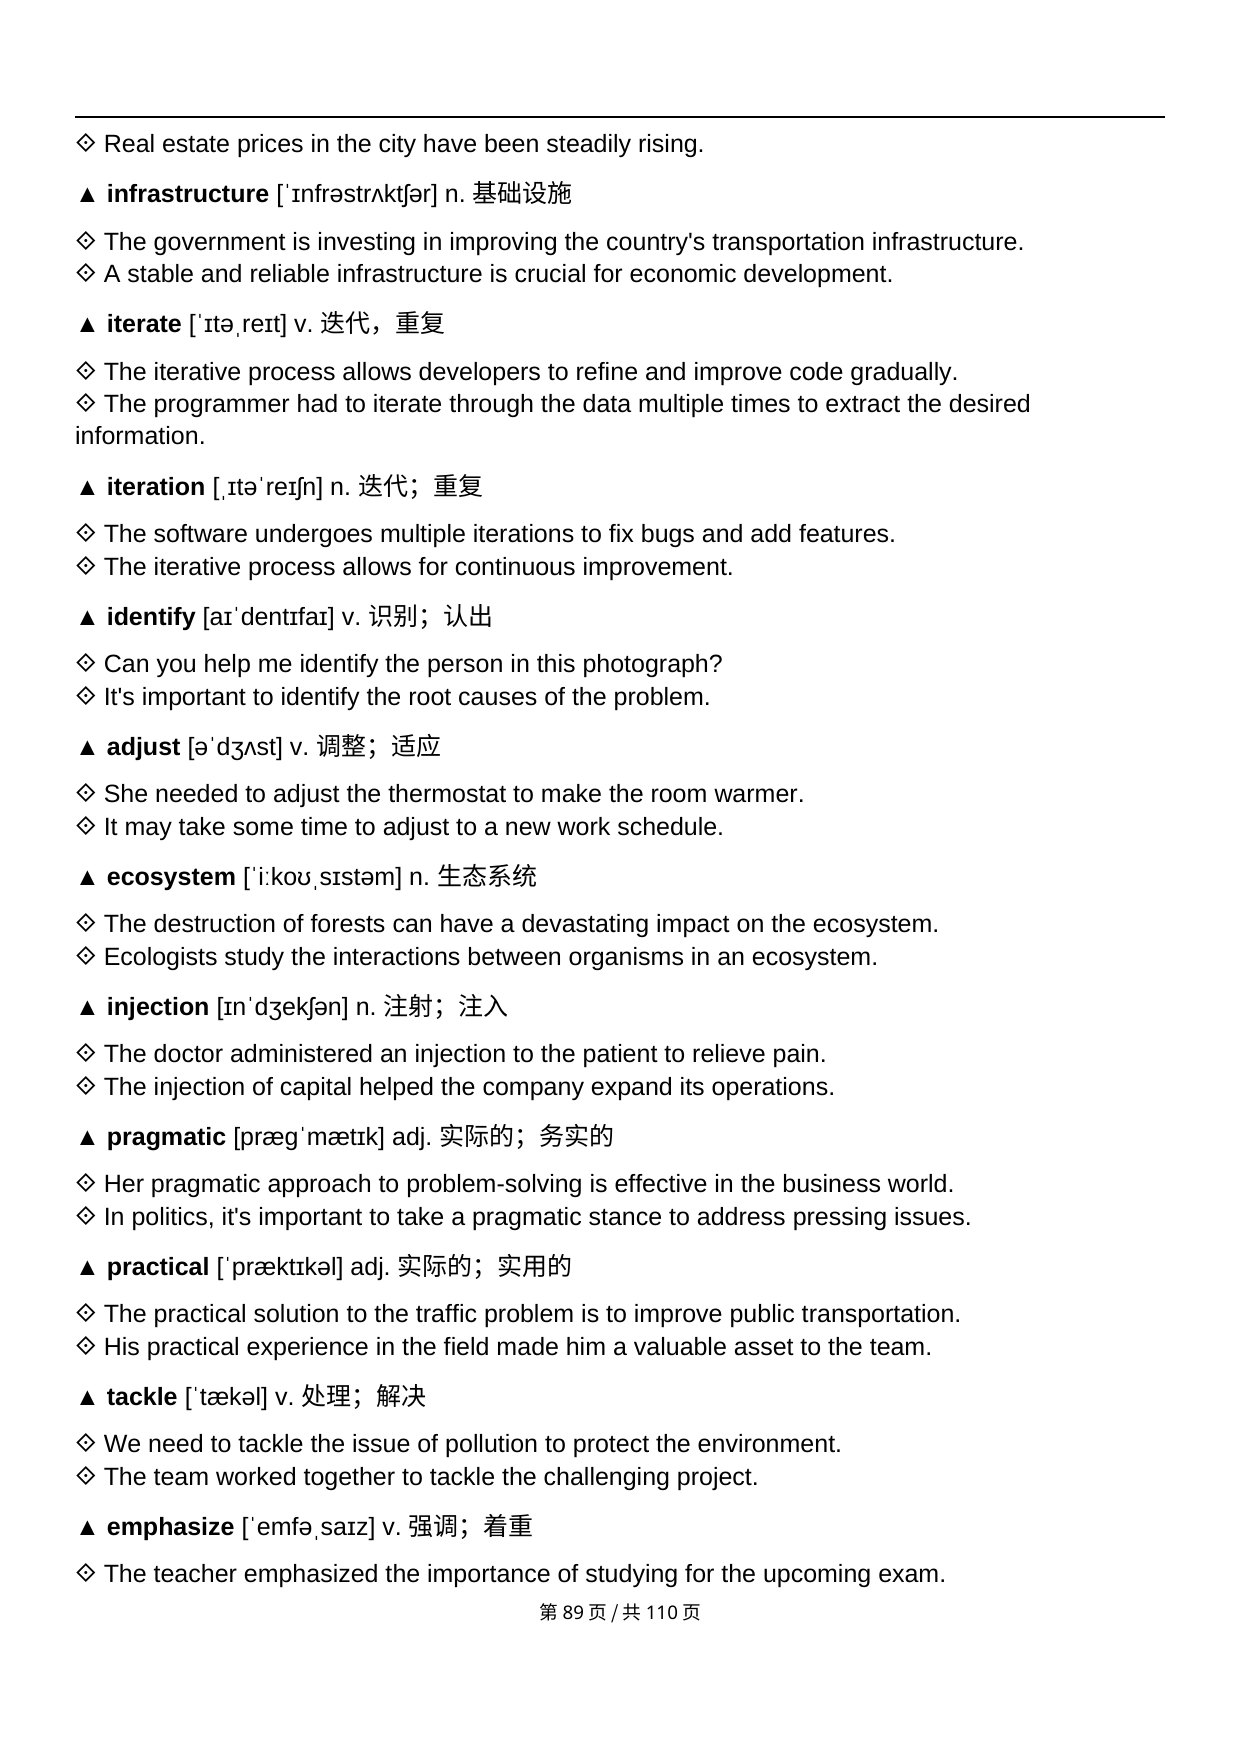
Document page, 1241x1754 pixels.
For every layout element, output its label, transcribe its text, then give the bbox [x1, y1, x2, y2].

text ▲ tackle [ˈtækəl] v. 处理；解决 [75, 1362, 1165, 1427]
text ▲ iterate [ˈɪtəˌreɪt] v. 迭代，重复 [75, 289, 1165, 354]
text ⟐ The iterative process allows for continuous improvement. [75, 549, 1165, 582]
text ⟐ The programmer had to iterate through the data multiple times to extract the desired information. [75, 387, 1165, 452]
text ⟐ The iterative process allows developers to refine and improve code gradually. [75, 354, 1165, 387]
text ⟐ The injection of capital helped the company expand its operations. [75, 1069, 1165, 1102]
text ⟐ The destruction of forests can have a devastating impact on the ecosystem. [75, 907, 1165, 939]
text ⟐ Her pragmatic approach to problem-solving is effective in the business world. [75, 1167, 1165, 1199]
text ⟐ The teacher emphasized the importance of studying for the upcoming exam. [75, 1557, 1165, 1589]
text ⟐ Ecologists study the interactions between organisms in an ecosystem. [75, 939, 1165, 972]
text ▲ ecosystem [ˈiːkoʊˌsɪstəm] n. 生态系统 [75, 842, 1165, 907]
text ▲ injection [ɪnˈdʒekʃən] n. 注射；注入 [75, 972, 1165, 1037]
text ⟐ The government is investing in improving the country's transportation infrastructure. [75, 224, 1165, 257]
text ⟐ She needed to adjust the thermostat to make the room warmer. [75, 777, 1165, 809]
text ⟐ His practical experience in the field made him a valuable asset to the team. [75, 1329, 1165, 1362]
text ▲ infrastructure [ˈɪnfrəstrʌktʃər] n. 基础设施 [75, 159, 1165, 224]
text ⟐ It may take some time to adjust to a new work schedule. [75, 809, 1165, 842]
text ▲ pragmatic [præɡˈmætɪk] adj. 实际的；务实的 [75, 1102, 1165, 1167]
text ⟐ In politics, it's important to take a pragmatic stance to address pressing issues. [75, 1199, 1165, 1232]
text ▲ adjust [əˈdʒʌst] v. 调整；适应 [75, 712, 1165, 777]
text ▲ emphasize [ˈemfəˌsaɪz] v. 强调；着重 [75, 1492, 1165, 1557]
text ⟐ It's important to identify the root causes of the problem. [75, 679, 1165, 712]
text ⟐ Can you help me identify the person in this photograph? [75, 647, 1165, 679]
text ⟐ The software undergoes multiple iterations to fix bugs and add features. [75, 517, 1165, 549]
text ⟐ A stable and reliable infrastructure is crucial for economic development. [75, 257, 1165, 289]
text ⟐ The practical solution to the traffic problem is to improve public transportation. [75, 1297, 1165, 1329]
text ⟐ Real estate prices in the city have been steadily rising. [75, 127, 1165, 159]
text ⟐ The team worked together to tackle the challenging project. [75, 1459, 1165, 1492]
text ⟐ The doctor administered an injection to the patient to relieve pain. [75, 1037, 1165, 1069]
text ▲ practical [ˈpræktɪkəl] adj. 实际的；实用的 [75, 1232, 1165, 1297]
text ▲ identify [aɪˈdentɪfaɪ] v. 识别；认出 [75, 582, 1165, 647]
text ⟐ We need to tackle the issue of pollution to protect the environment. [75, 1427, 1165, 1459]
text ▲ iteration [ˌɪtəˈreɪʃn] n. 迭代；重复 [75, 452, 1165, 517]
